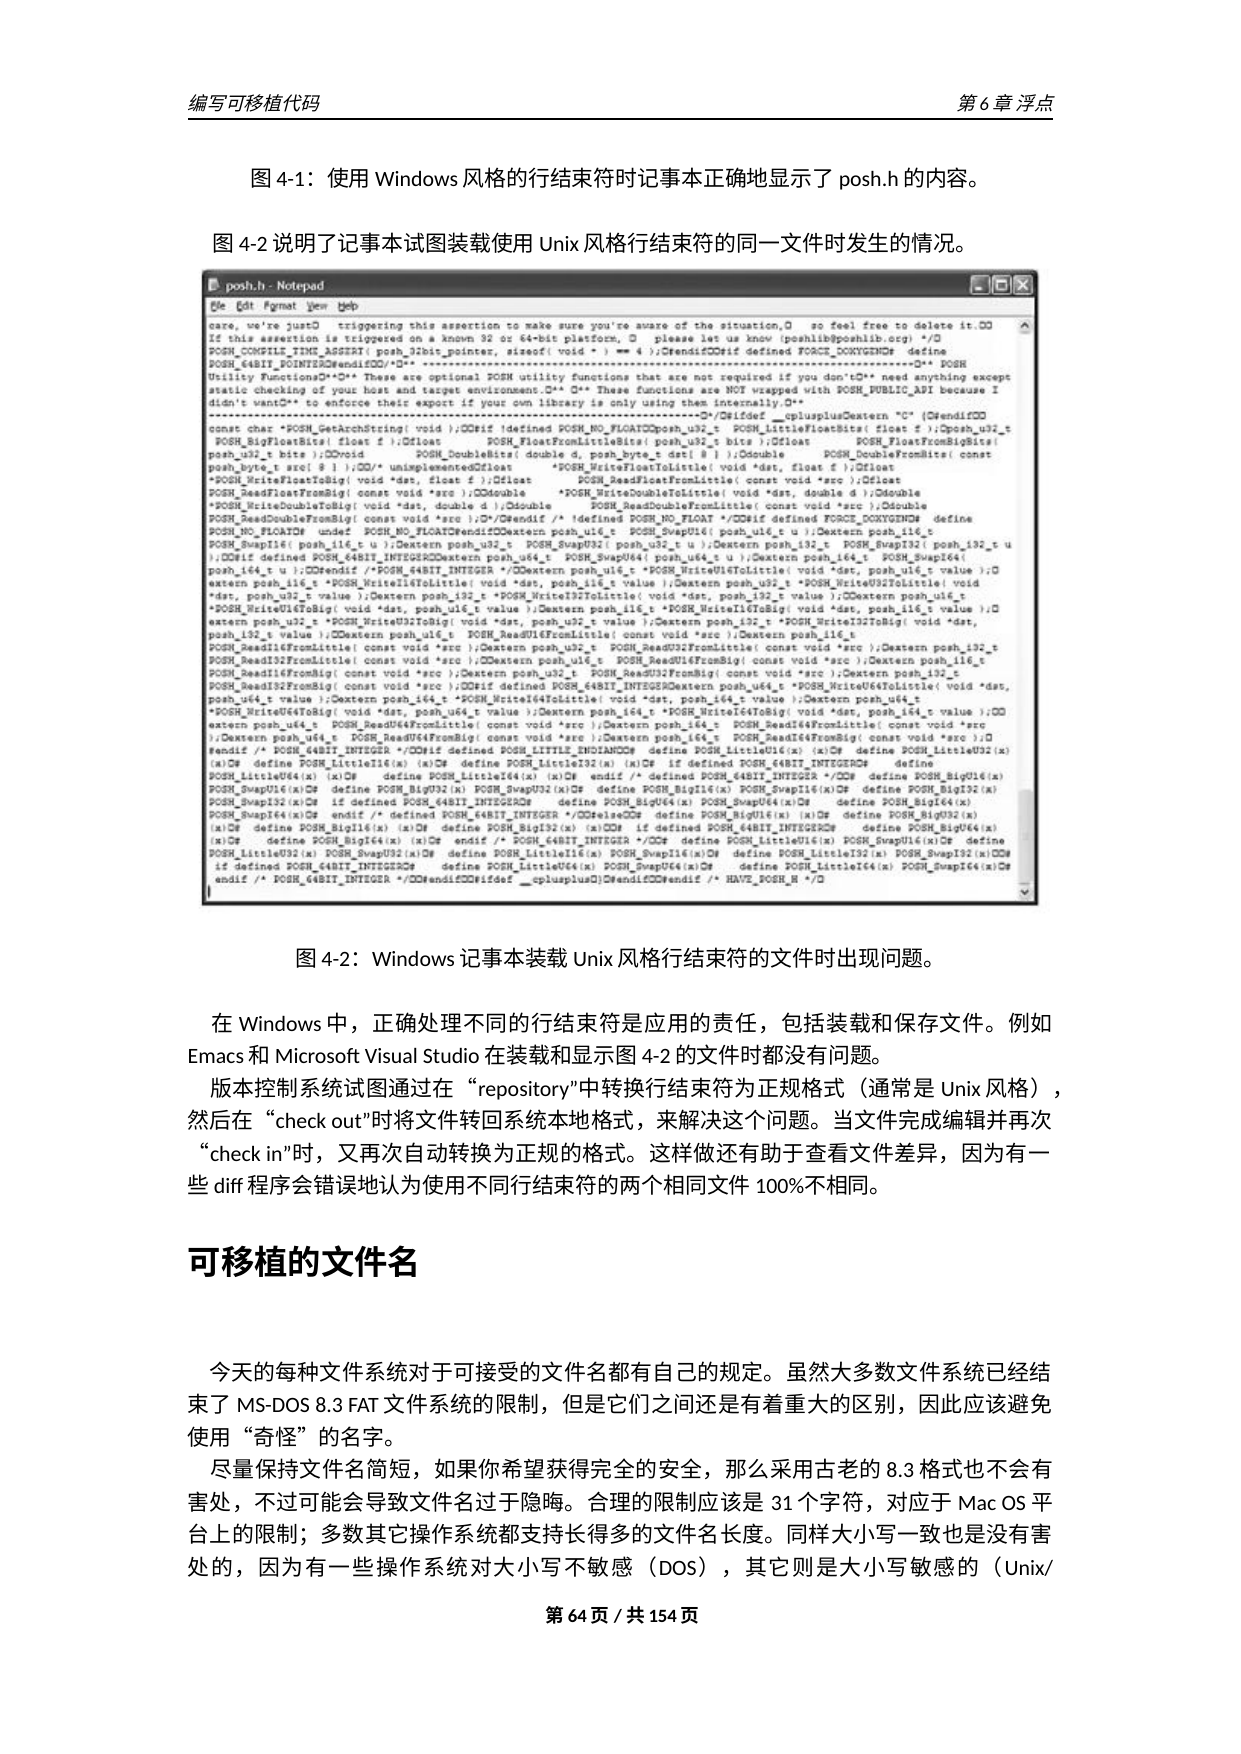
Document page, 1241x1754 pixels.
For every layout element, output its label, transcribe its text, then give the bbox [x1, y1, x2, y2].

text 今天的每种文件系统对于可接受的文件名都有自己的规定。虽然大多数文件系统已经结束了MS-DOS 8.3 FAT文件系统的限制，但是它们之间还是有着重大的区别，因此应该避免使用“奇怪”的名字。 [187, 1354, 1053, 1452]
text 图4-1：使用Windows风格的行结束符时记事本正确地显示了posh.h的内容。 [187, 160, 1053, 193]
text 在Windows中，正确处理不同的行结束符是应用的责任，包括装载和保存文件。例如Emacs和Microsoft Visual Studio在装载和显示图4-2的文件时都没有问题。 [187, 1005, 1053, 1070]
text 版本控制系统试图通过在“repository”中转换行结束符为正规格式（通常是Unix风格），然后在“check out”时将文件转回系统本地格式，来解决这个问题。当文件完成编辑并再次“check in”时，又再次自动转换为正规的格式。这样做还有助于查看文件差异，因为有一些diff程序会错误地认为使用不同行结束符的两个相同文件100%不相同。 [187, 1070, 1053, 1200]
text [187, 1452, 1053, 1582]
text 图4-2：Windows记事本装载Unix风格行结束符的文件时出现问题。 [187, 940, 1053, 973]
subtitle 可移植的文件名 [187, 1227, 1053, 1292]
text 图4-2说明了记事本试图装载使用Unix风格行结束符的同一文件时发生的情况。 [187, 225, 1053, 257]
picture [187, 257, 1053, 918]
